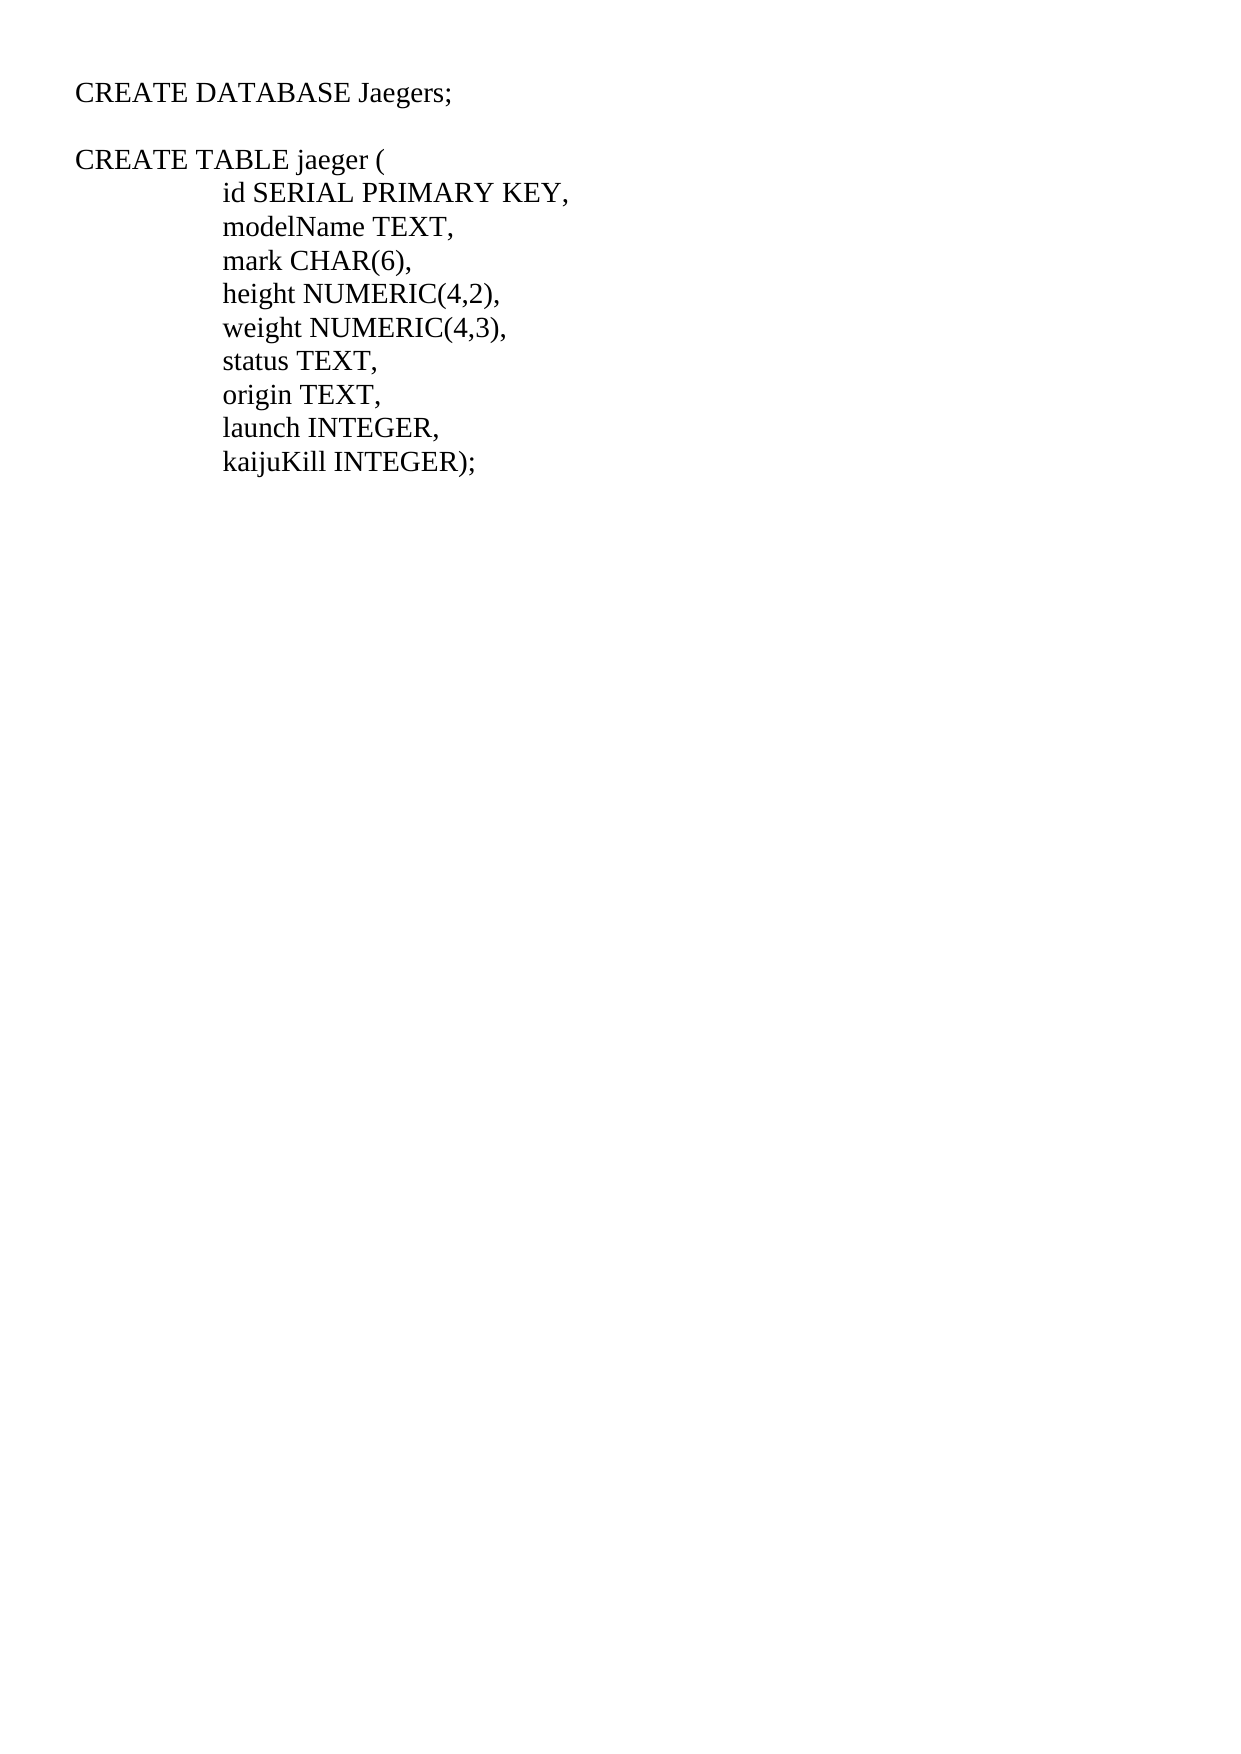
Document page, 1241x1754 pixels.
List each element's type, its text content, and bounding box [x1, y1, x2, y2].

text CREATE DATABASE Jaegers; [75, 75, 1165, 108]
text CREATE TABLE jaeger ( id SERIAL PRIMARY KEY, modelName TEXT, mark CHAR(6), height NUMERIC(4,2), weight NUMERIC(4,3), status TEXT, origin TEXT, launch INTEGER, kaijuKill INTEGER); [75, 142, 1165, 477]
